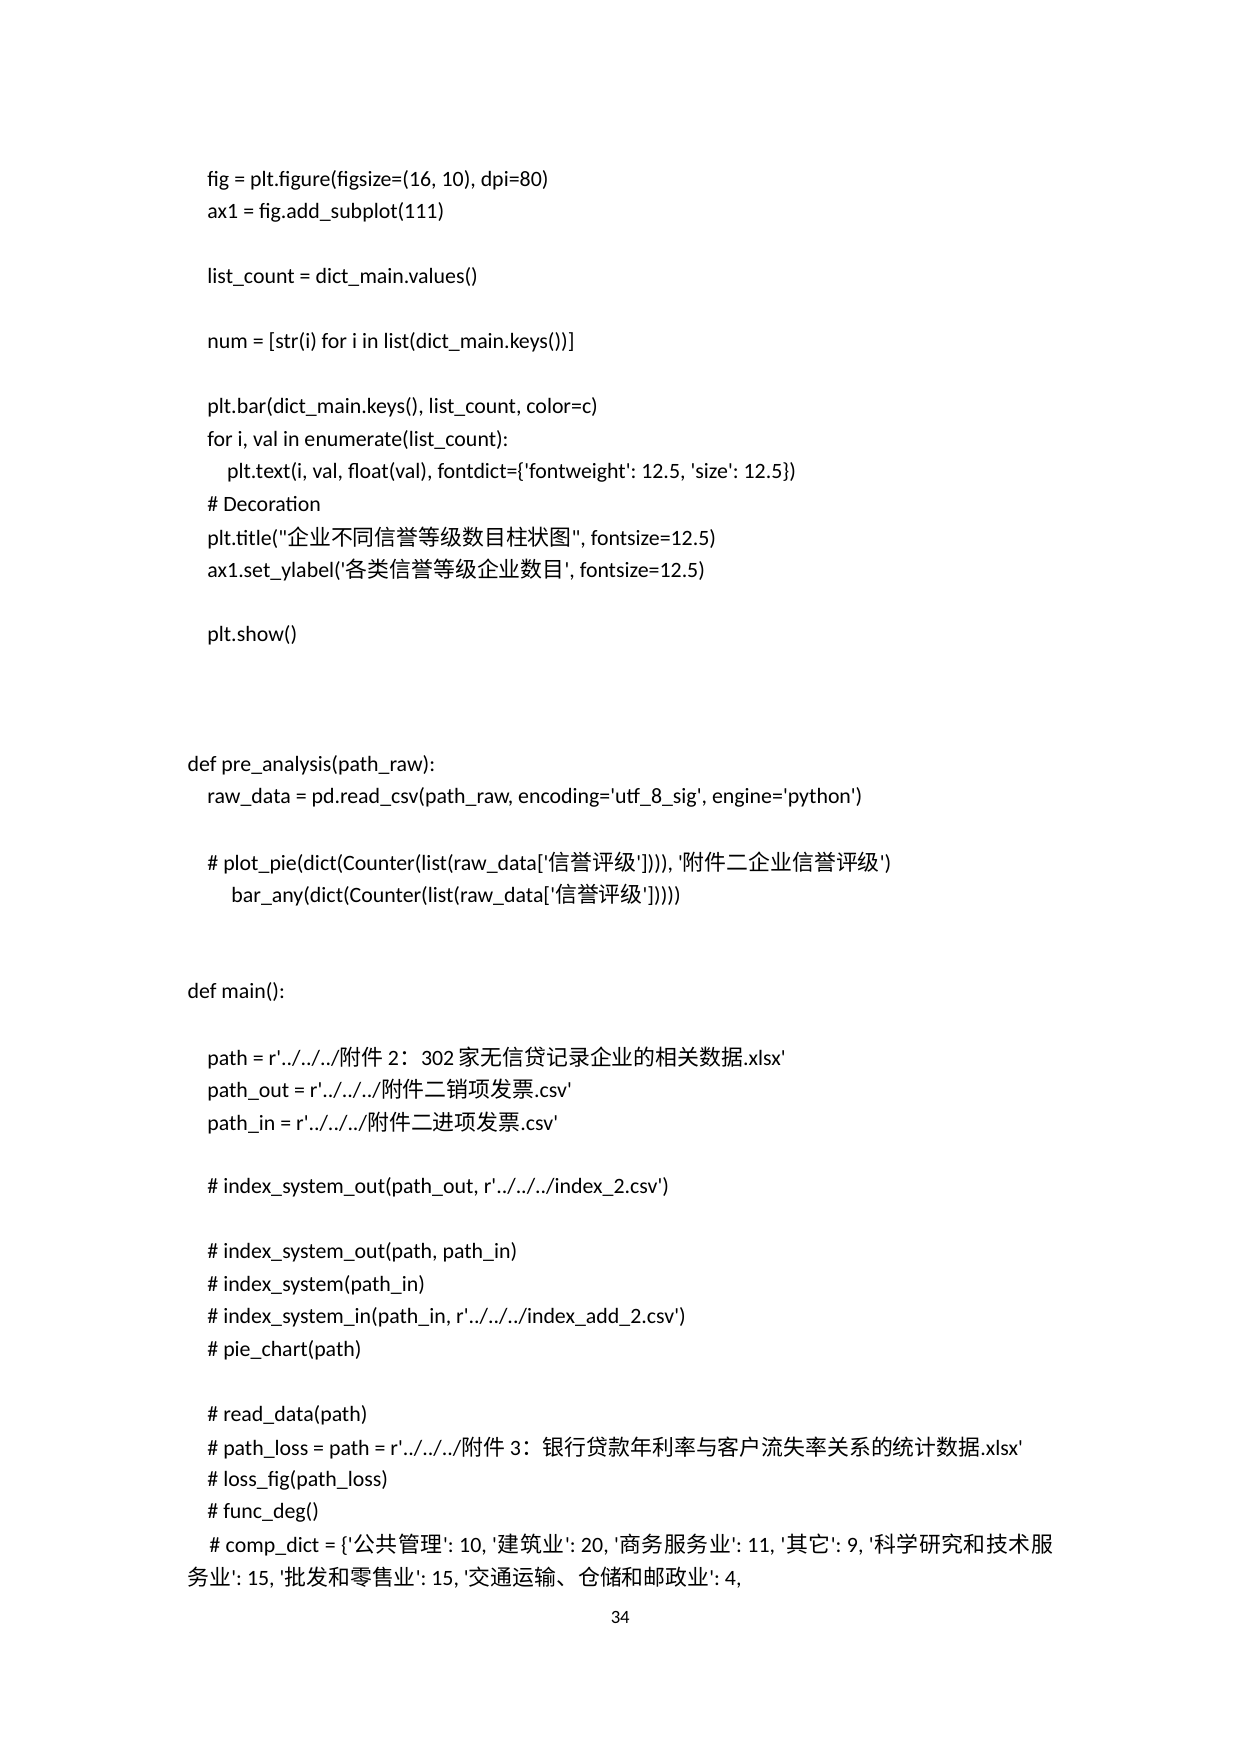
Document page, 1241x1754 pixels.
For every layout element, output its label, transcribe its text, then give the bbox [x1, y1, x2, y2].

text # Decoration [187, 487, 1053, 519]
text # loss_fig(path_loss) [187, 1462, 1053, 1494]
text ax1 = fig.add_subplot(111) [187, 194, 1053, 227]
text list_count = dict_main.values() [187, 259, 1053, 292]
text path_out = r'../../../附件二销项发票.csv' [187, 1072, 1053, 1104]
text def pre_analysis(path_raw): [187, 747, 1053, 779]
text for i, val in enumerate(list_count): [187, 422, 1053, 454]
text # pie_chart(path) [187, 1332, 1053, 1364]
text plt.bar(dict_main.keys(), list_count, color=c) [187, 389, 1053, 422]
text plt.show() [187, 617, 1053, 649]
text ax1.set_ylabel('各类信誉等级企业数目', fontsize=12.5) [187, 552, 1053, 584]
text # func_deg() [187, 1494, 1053, 1527]
text num = [str(i) for i in list(dict_main.keys())] [187, 324, 1053, 357]
text # plot_pie(dict(Counter(list(raw_data['信誉评级']))), '附件二企业信誉评级') [187, 844, 1053, 877]
text plt.title("企业不同信誉等级数目柱状图", fontsize=12.5) [187, 519, 1053, 552]
text def main(): [187, 974, 1053, 1007]
text # comp_dict = {'公共管理': 10, '建筑业': 20, '商务服务业': 11, '其它': 9, '科学研究和技术服务业': 15, '批发和零售业': 15, '交通运输、仓储和邮政业': 4, [187, 1527, 1053, 1592]
text # index_system_in(path_in, r'../../../index_add_2.csv') [187, 1299, 1053, 1332]
text # read_data(path) [187, 1397, 1053, 1429]
text raw_data = pd.read_csv(path_raw, encoding='utf_8_sig', engine='python') [187, 779, 1053, 812]
text fig = plt.figure(figsize=(16, 10), dpi=80) [187, 162, 1053, 194]
text # index_system_out(path, path_in) [187, 1234, 1053, 1267]
text # index_system(path_in) [187, 1267, 1053, 1299]
text # path_loss = path = r'../../../附件3：银行贷款年利率与客户流失率关系的统计数据.xlsx' [187, 1429, 1053, 1462]
text # index_system_out(path_out, r'../../../index_2.csv') [187, 1169, 1053, 1202]
text plt.text(i, val, float(val), fontdict={'fontweight': 12.5, 'size': 12.5}) [187, 454, 1053, 487]
text bar_any(dict(Counter(list(raw_data['信誉评级'])))) [187, 877, 1053, 909]
text path = r'../../../附件2：302家无信贷记录企业的相关数据.xlsx' [187, 1039, 1053, 1072]
text path_in = r'../../../附件二进项发票.csv' [187, 1104, 1053, 1137]
